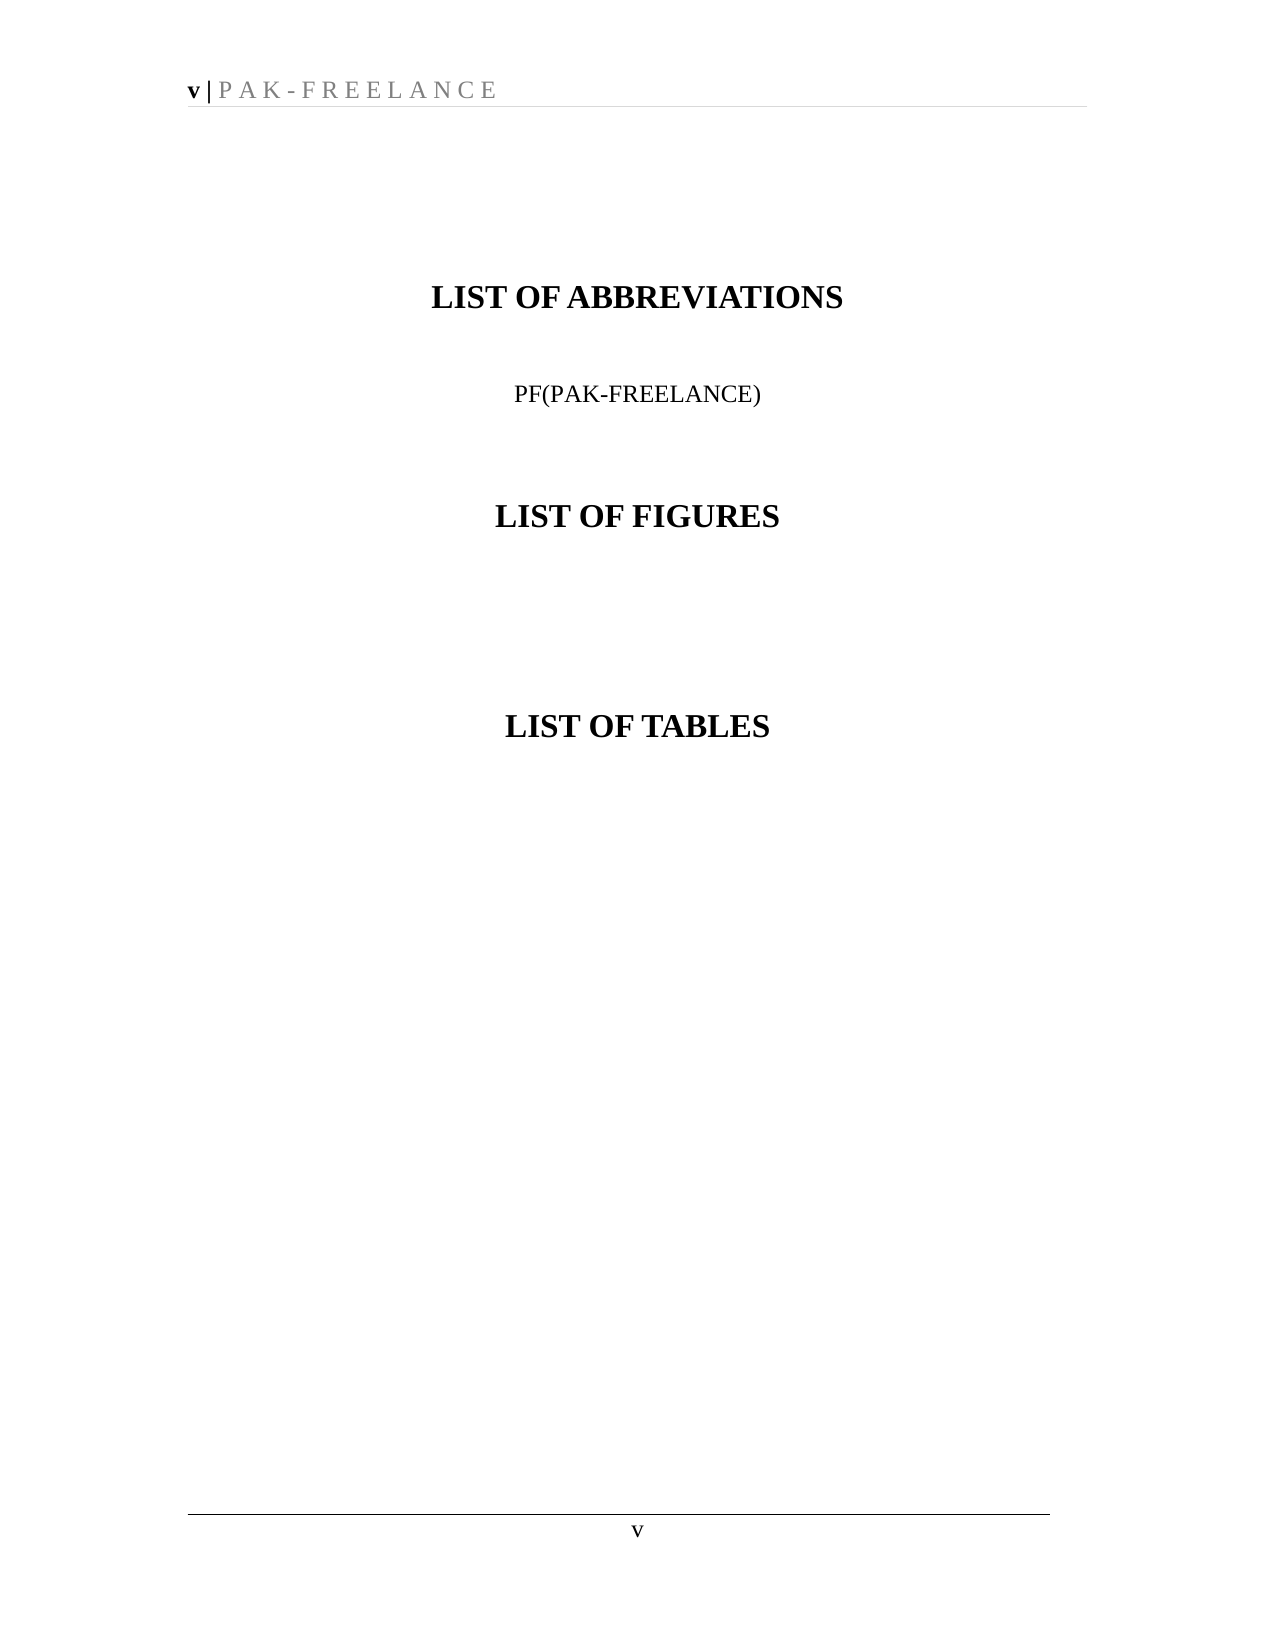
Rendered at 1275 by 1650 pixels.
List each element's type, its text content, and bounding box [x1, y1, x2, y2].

subtitle LIST OF TABLES [187, 707, 1087, 745]
subtitle LIST OF ABBREVIATIONS [187, 277, 1087, 315]
text PF(PAK-FREELANCE) [187, 379, 1087, 408]
subtitle LIST OF FIGURES [187, 496, 1087, 534]
